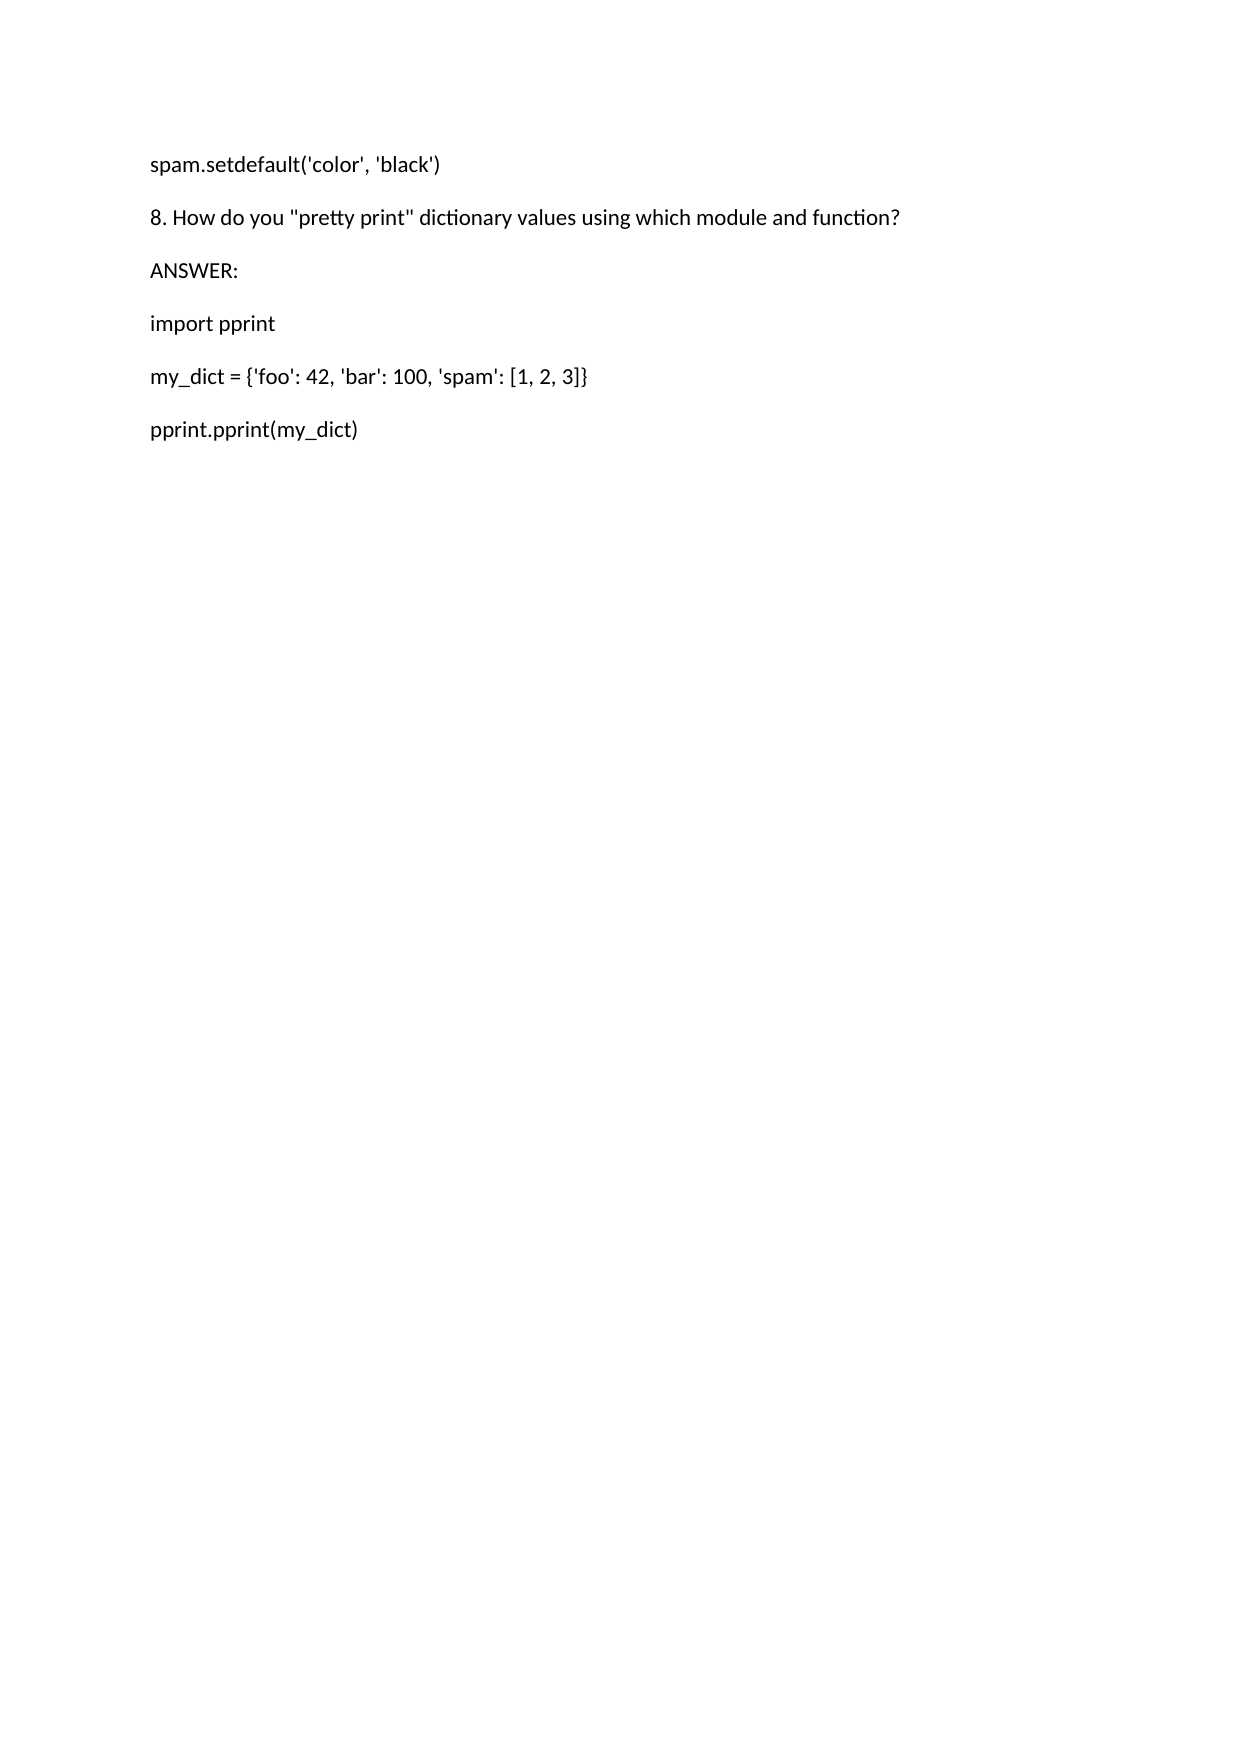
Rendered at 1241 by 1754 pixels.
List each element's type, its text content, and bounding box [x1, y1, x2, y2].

text pprint.pprint(my_dict) [150, 416, 1090, 444]
text spam.setdefault('color', 'black') [150, 150, 1090, 178]
text import pprint [150, 309, 1090, 337]
text my_dict = {'foo': 42, 'bar': 100, 'spam': [1, 2, 3]} [150, 362, 1090, 391]
text ANSWER: [150, 256, 1090, 284]
text 8. How do you "pretty print" dictionary values using which module and function? [150, 203, 1090, 231]
